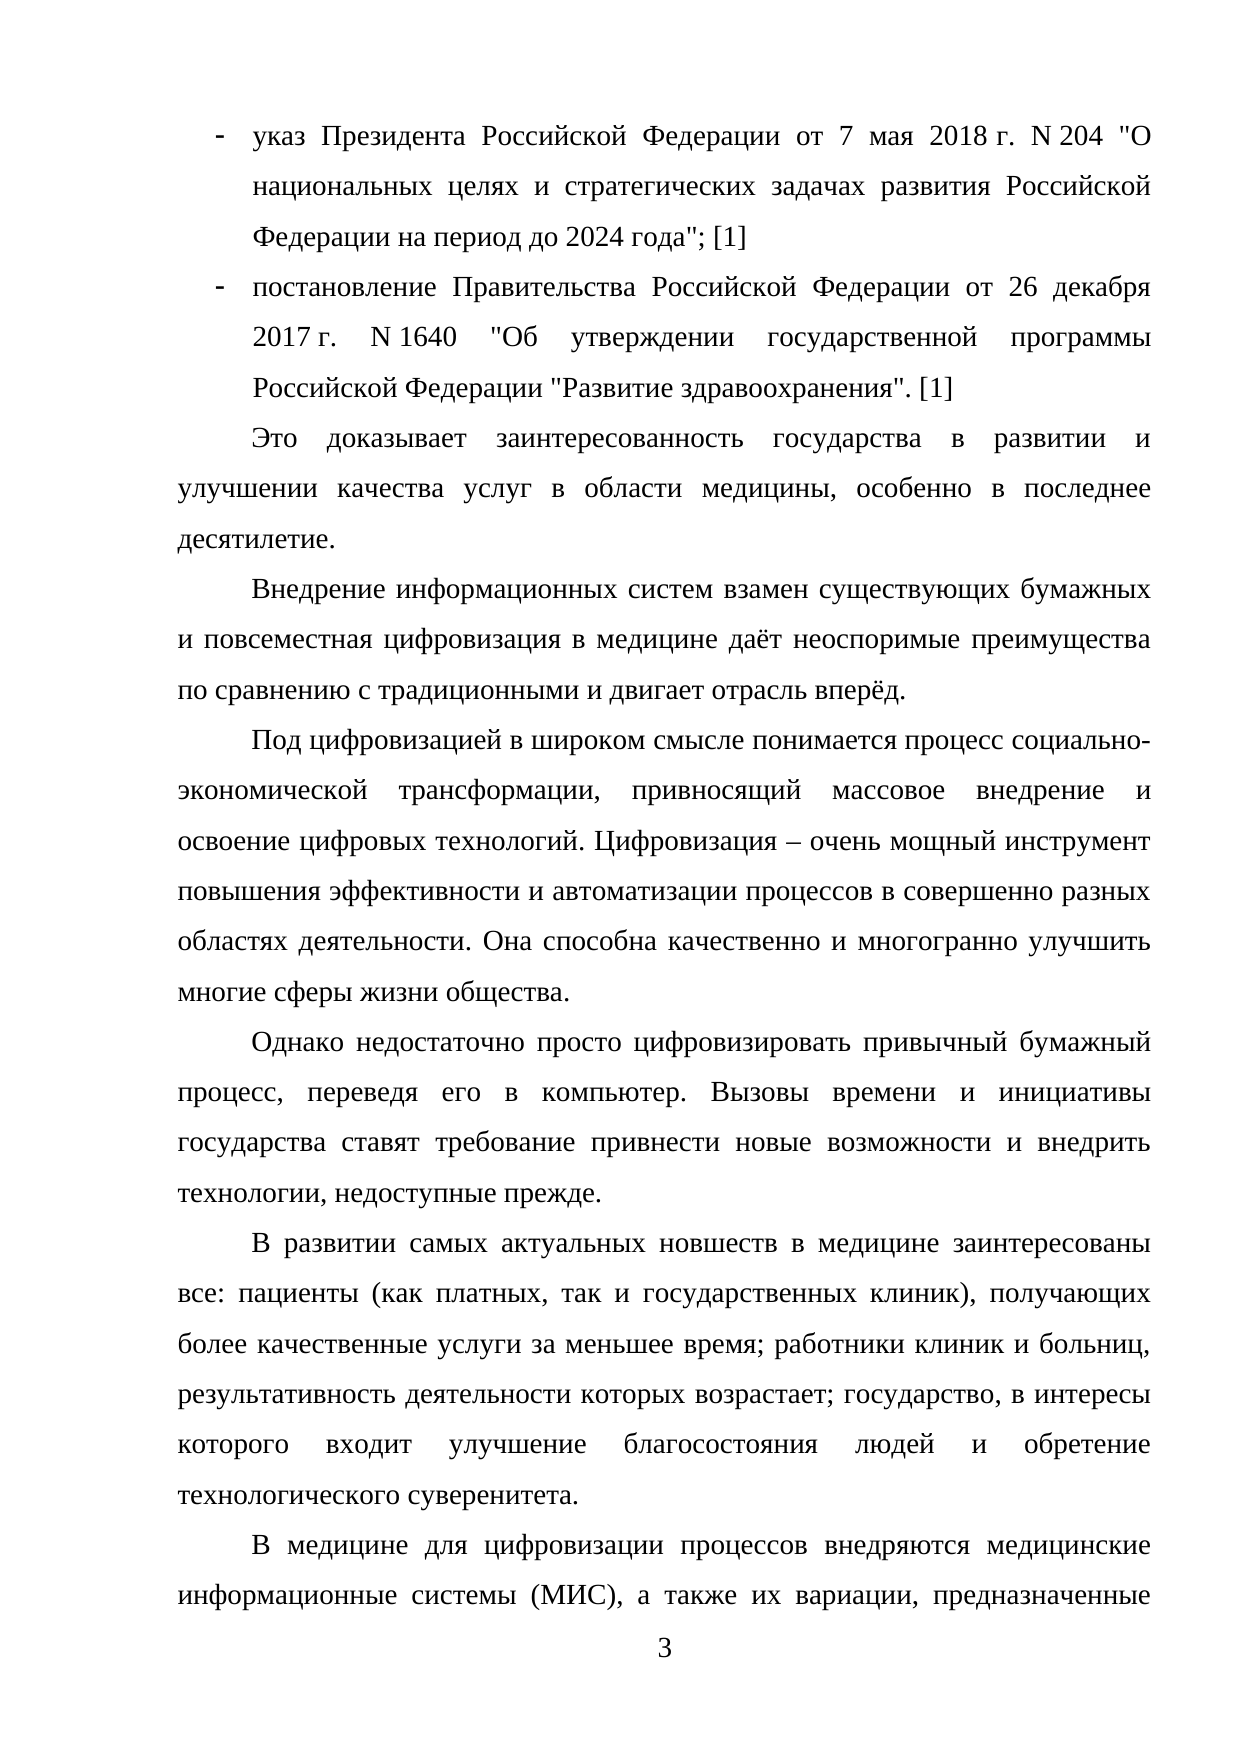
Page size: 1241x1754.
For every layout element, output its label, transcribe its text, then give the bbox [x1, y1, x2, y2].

list постановление Правительства Российской Федерации от 26 декабря 2017 г. N 1640 "Об утверждении государственной программы Российской Федерации "Развитие здравоохранения". [1] [215, 269, 1152, 403]
text В развитии самых актуальных новшеств в медицине заинтересованы все: пациенты (как платных, так и государственных клиник), получающих более качественные услуги за меньшее время; работники клиник и больниц, результативность деятельности которых возрастает; государство, в интересы которого входит улучшение благосостояния людей и обретение технологического суверенитета. [177, 1225, 1152, 1510]
text Внедрение информационных систем взамен существующих бумажных и повсеместная цифровизация в медицине даёт неоспоримые преимущества по сравнению с традиционными и двигает отрасль вперёд. [177, 571, 1152, 705]
list указ Президента Российской Федерации от 7 мая 2018 г. N 204 "О национальных целях и стратегических задачах развития Российской Федерации на период до 2024 года"; [1] [215, 118, 1152, 252]
text Это доказывает заинтересованность государства в развитии и улучшении качества услуг в области медицины, особенно в последнее десятилетие. [177, 420, 1152, 554]
text Однако недостаточно просто цифровизировать привычный бумажный процесс, переведя его в компьютер. Вызовы времени и инициативы государства ставят требование привнести новые возможности и внедрить технологии, недоступные прежде. [177, 1024, 1152, 1208]
text Под цифровизацией в широком смысле понимается процесс социально-экономической трансформации, привносящий массовое внедрение и освоение цифровых технологий. Цифровизация – очень мощный инструмент повышения эффективности и автоматизации процессов в совершенно разных областях деятельности. Она способна качественно и многогранно улучшить многие сферы жизни общества. [177, 722, 1152, 1007]
